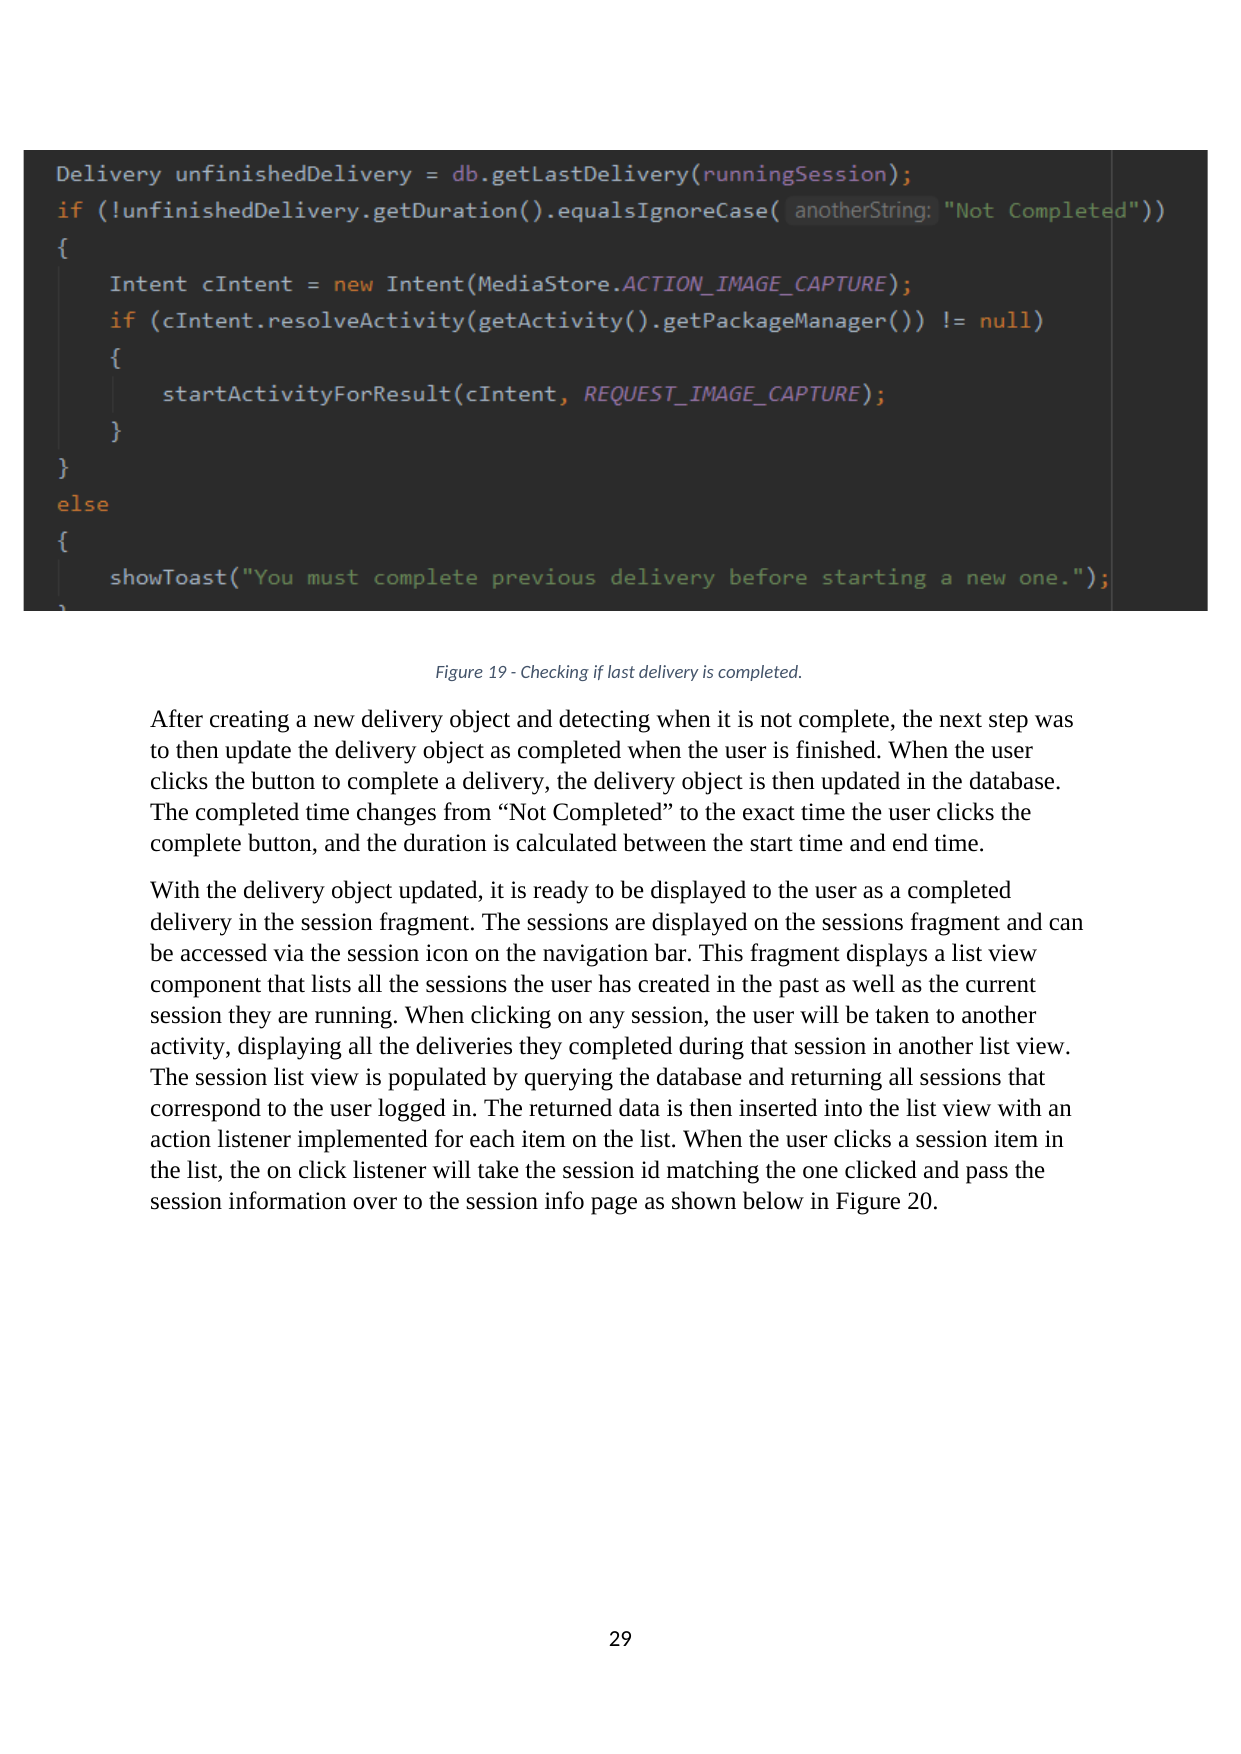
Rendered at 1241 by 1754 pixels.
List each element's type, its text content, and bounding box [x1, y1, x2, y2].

text With the delivery object updated, it is ready to be displayed to the user as a completed delivery in the session fragment. The sessions are displayed on the sessions fragment and can be accessed via the session icon on the navigation bar. This fragment displays a list view component that lists all the sessions the user has created in the past as well as the current session they are running. When clicking on any session, the user will be taken to another activity, displaying all the deliveries they completed during that session in another list view. The session list view is populated by querying the database and returning all sessions that correspond to the user logged in. The returned data is then inserted into the list view with an action listener implemented for each item on the list. When the user clicks a session item in the list, the on click listener will take the session id matching the one clicked and pass the session information over to the session info page as shown below in Figure 20. [150, 876, 1090, 1215]
picture [23, 150, 1208, 611]
text After creating a new delivery object and detecting when it is not complete, the next step was to then update the delivery object as completed when the user is finished. When the user clicks the button to complete a delivery, the delivery object is then updated in the database. The completed time changes from “Not Completed” to the exact time the user clicks the complete button, and the duration is calculated between the start time and end time. [150, 704, 1090, 857]
